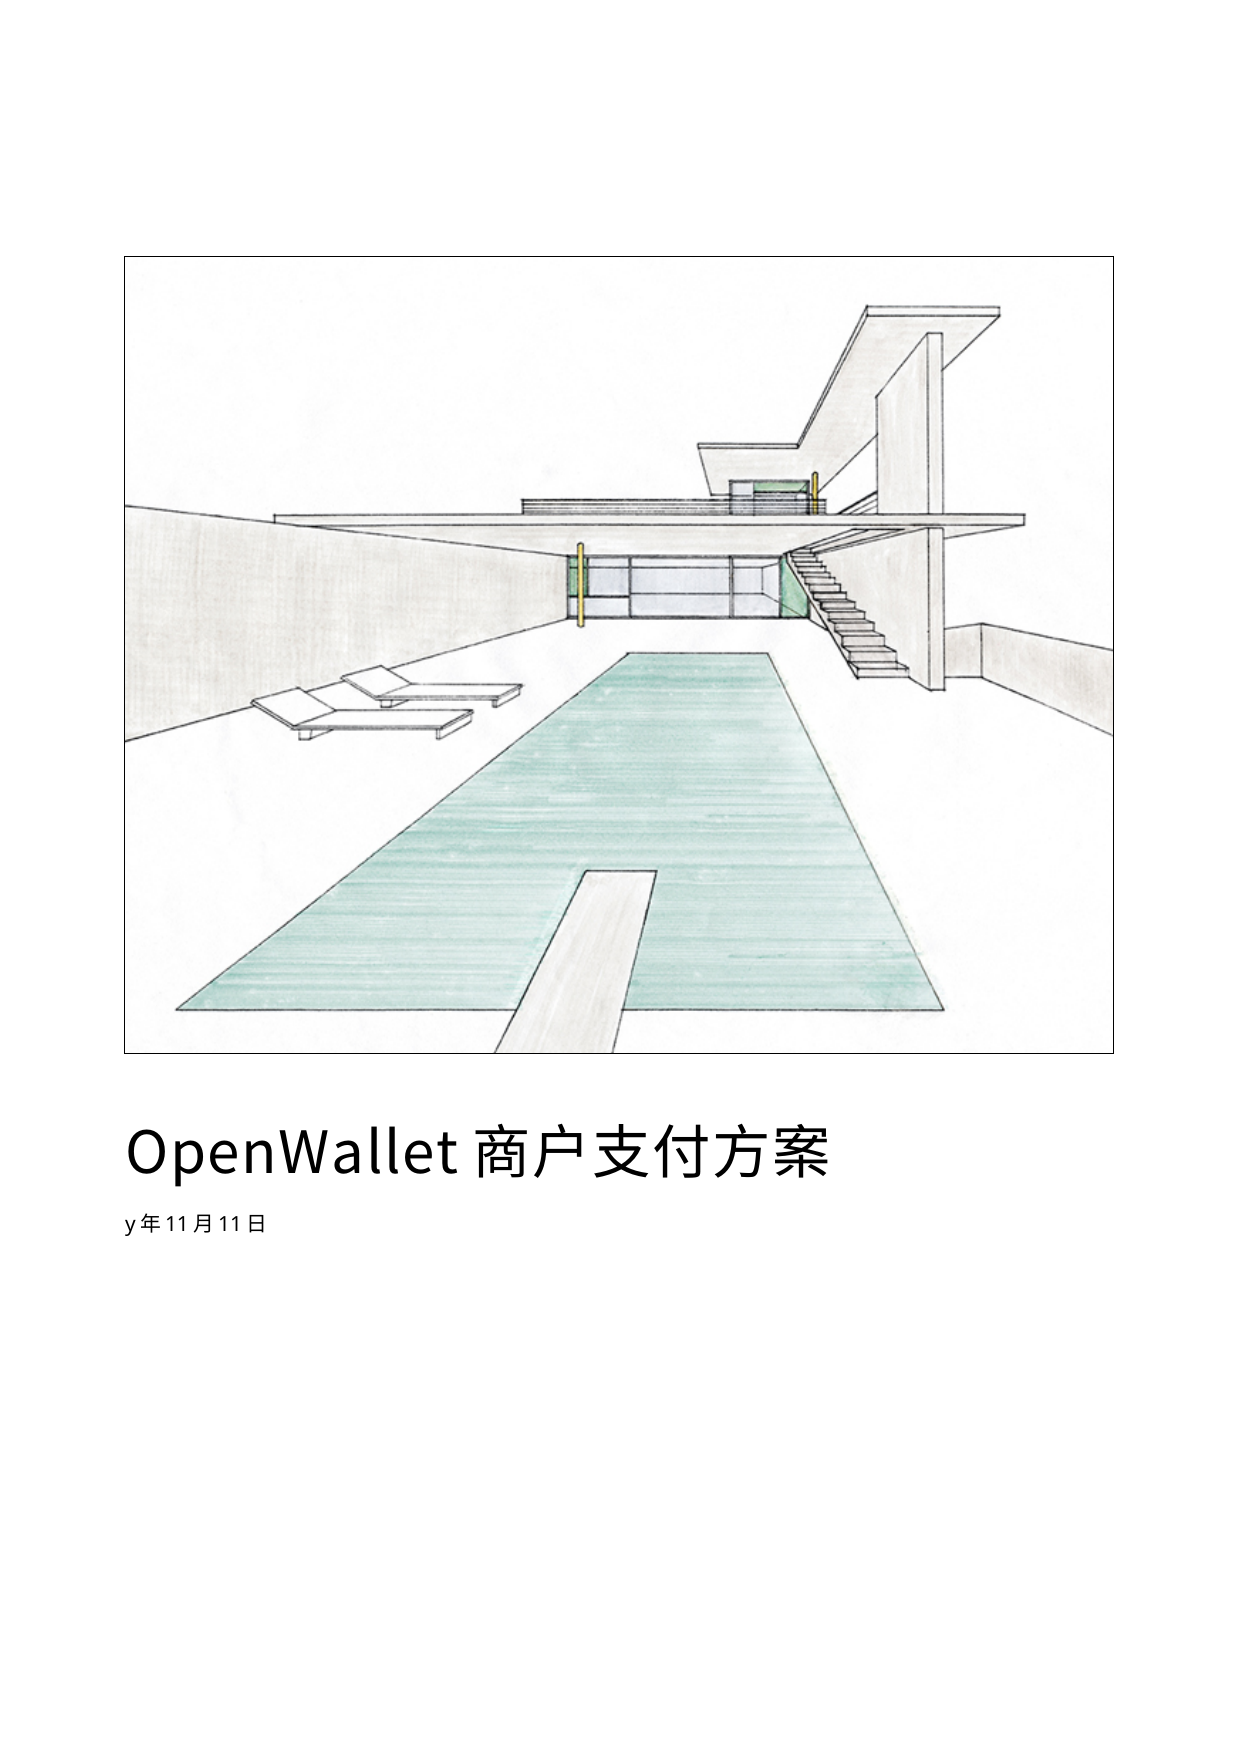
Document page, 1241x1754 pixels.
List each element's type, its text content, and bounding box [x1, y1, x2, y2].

picture [125, 257, 1113, 1053]
text 18年6月20日 [125, 1207, 1115, 1238]
